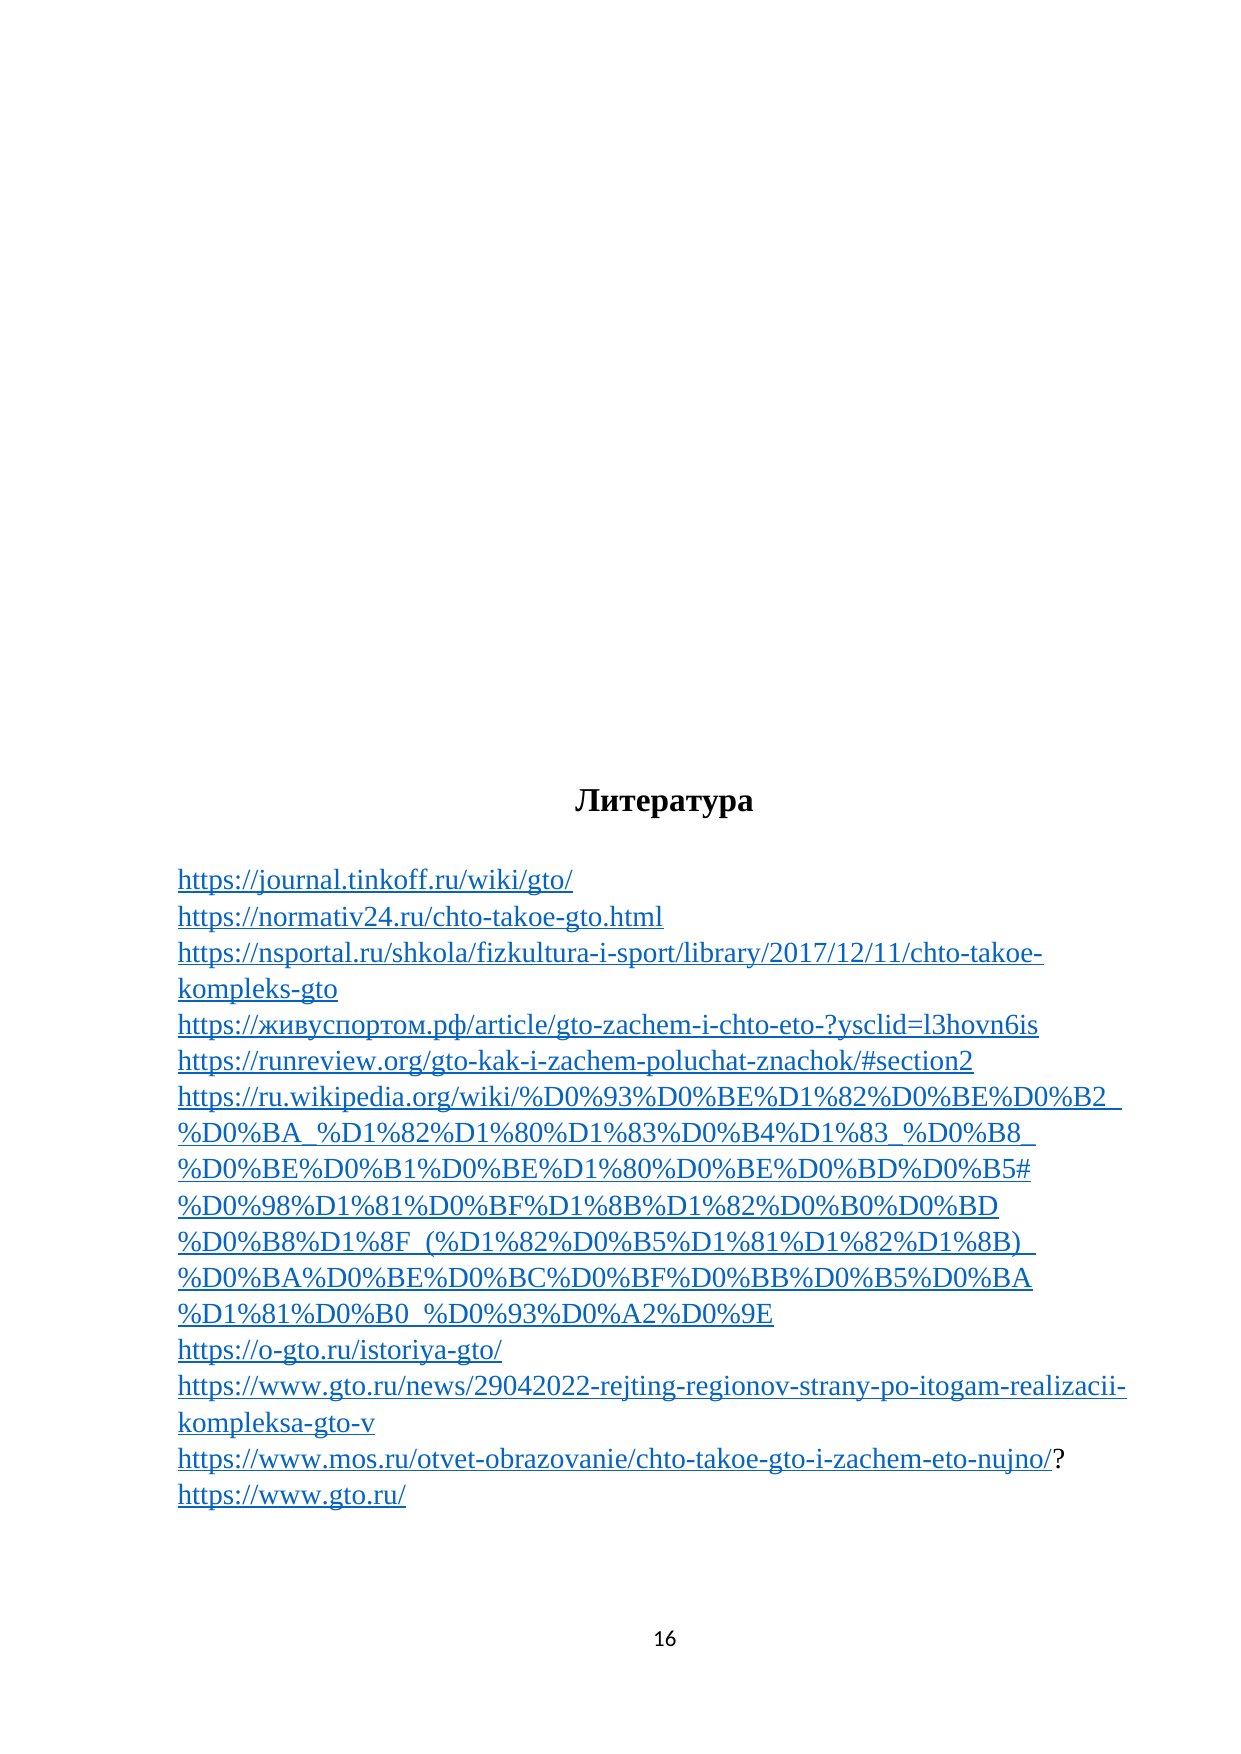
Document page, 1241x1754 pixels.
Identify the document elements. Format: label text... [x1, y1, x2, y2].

text https://normativ24.ru/chto-takoe-gto.html [177, 899, 1152, 932]
text https://ru.wikipedia.org/wiki/%D0%93%D0%BE%D1%82%D0%BE%D0%B2_%D0%BA_%D1%82%D1%80%D1%83%D0%B4%D1%83_%D0%B8_%D0%BE%D0%B1%D0%BE%D1%80%D0%BE%D0%BD%D0%B5#%D0%98%D1%81%D0%BF%D1%8B%D1%82%D0%B0%D0%BD%D0%B8%D1%8F_(%D1%82%D0%B5%D1%81%D1%82%D1%8B)_%D0%BA%D0%BE%D0%BC%D0%BF%D0%BB%D0%B5%D0%BA%D1%81%D0%B0_%D0%93%D0%A2%D0%9E [177, 1079, 1152, 1330]
text https://journal.tinkoff.ru/wiki/gto/ [177, 862, 1152, 896]
text https://nsportal.ru/shkola/fizkultura-i-sport/library/2017/12/11/chto-takoe-kompleks-gto [177, 935, 1152, 1004]
text https://www.mos.ru/otvet-obrazovanie/chto-takoe-gto-i-zachem-eto-nujno/? [177, 1441, 1152, 1474]
text https://o-gto.ru/istoriya-gto/ [177, 1332, 1152, 1366]
text https://www.gto.ru/news/29042022-rejting-regionov-strany-po-itogam-realizacii-kompleksa-gto-v [177, 1368, 1152, 1438]
text https://живуспортом.рф/article/gto-zachem-i-chto-eto-?ysclid=l3hovn6is [177, 1007, 1152, 1041]
text https://runreview.org/gto-kak-i-zachem-poluchat-znachok/#section2 [177, 1043, 1152, 1077]
text Литература [177, 780, 1152, 818]
text https://www.gto.ru/ [177, 1477, 1152, 1511]
